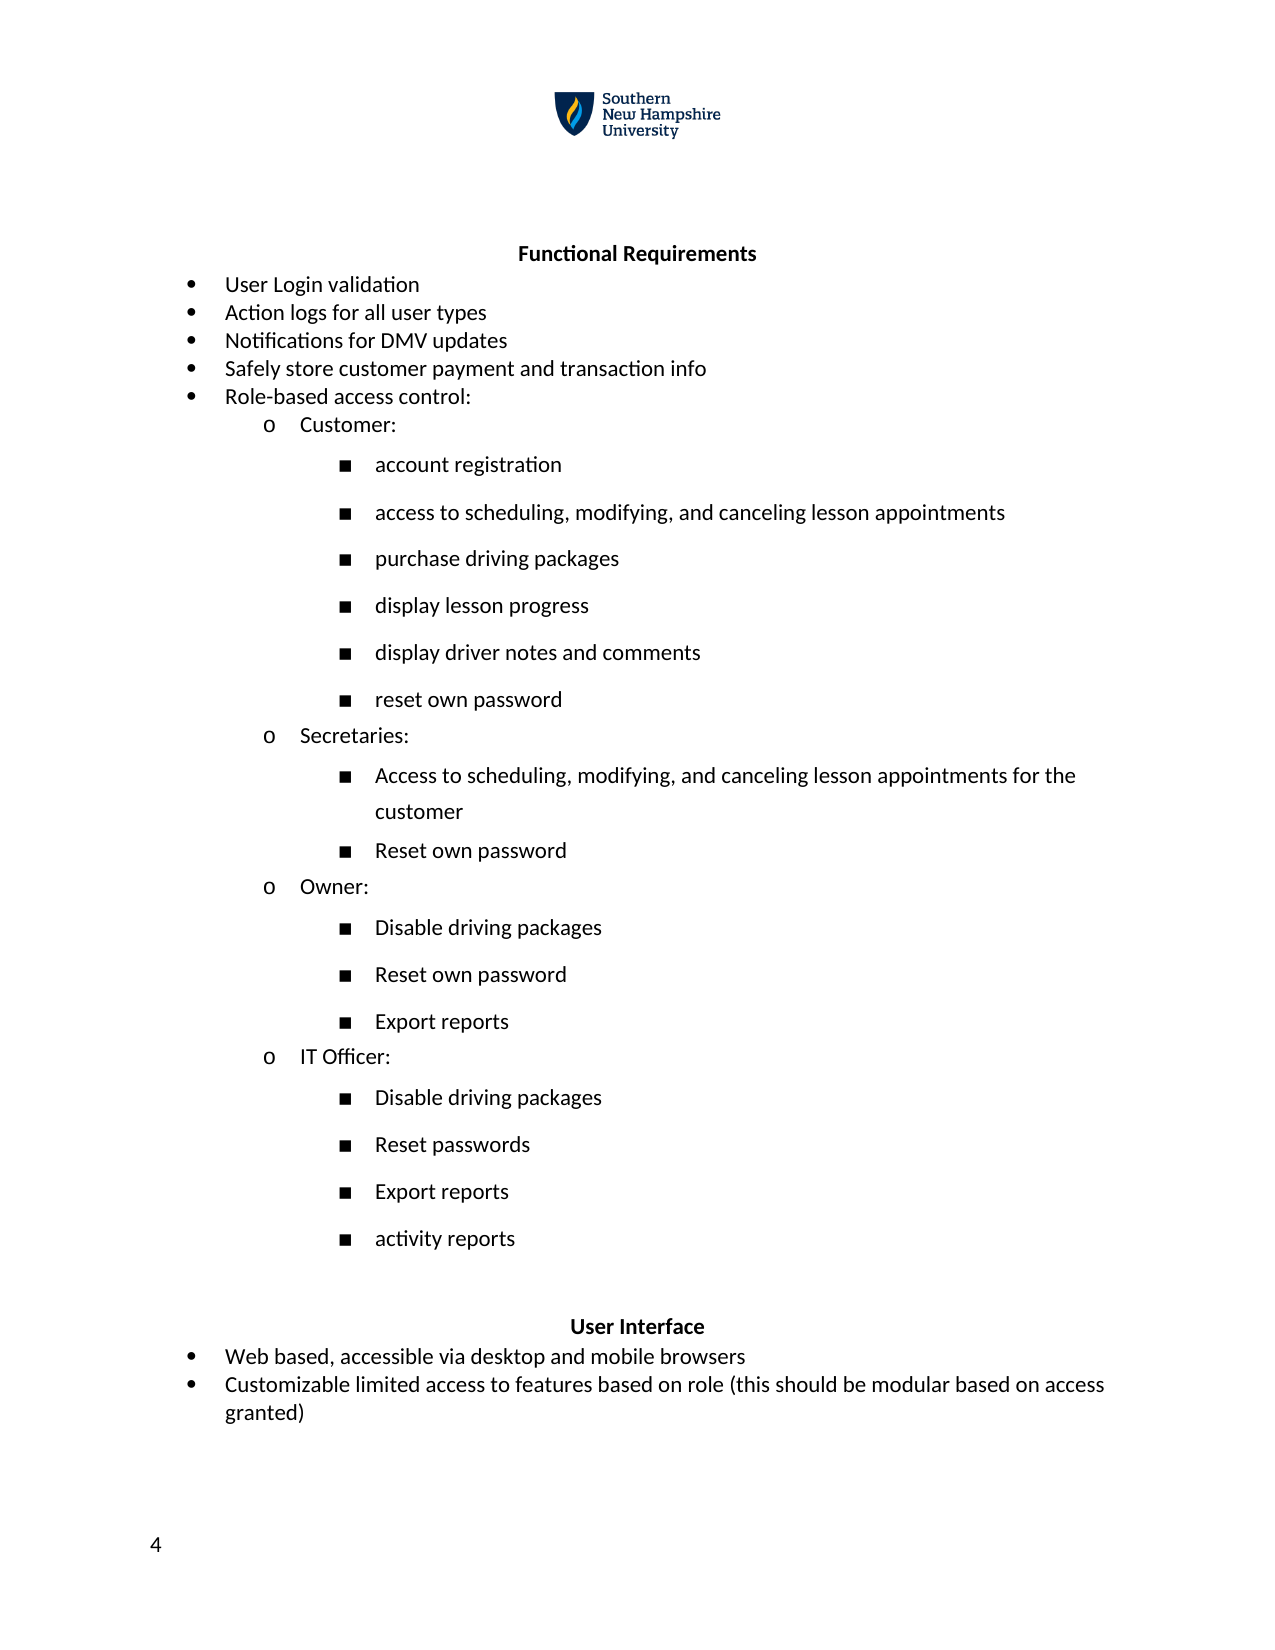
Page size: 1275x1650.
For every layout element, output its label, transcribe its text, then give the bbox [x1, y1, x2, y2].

subtitle User Interface [150, 1312, 1125, 1340]
list Owner: [262, 872, 1125, 901]
list Secretaries: [262, 721, 1125, 750]
list Notifications for DMV updates [187, 326, 1125, 354]
list Export reports [337, 1165, 1125, 1212]
list Reset own password [337, 948, 1125, 995]
list Customizable limited access to features based on role (this should be modular based on access granted) [187, 1370, 1125, 1426]
list Reset own password [337, 825, 1125, 872]
subtitle Functional Requirements [150, 239, 1125, 267]
list purchase driving packages [337, 533, 1125, 580]
list activity reports [337, 1212, 1125, 1259]
list Role-based access control: [187, 382, 1125, 410]
list display driver notes and comments [337, 627, 1125, 674]
list Action logs for all user types [187, 298, 1125, 326]
list display lesson progress [337, 580, 1125, 627]
list Customer: [262, 410, 1125, 439]
list Reset passwords [337, 1118, 1125, 1165]
list Web based, accessible via desktop and mobile browsers [187, 1342, 1125, 1370]
list Access to scheduling, modifying, and canceling lesson appointments for the customer [337, 750, 1125, 825]
list Safely store customer payment and transaction info [187, 354, 1125, 382]
list Disable driving packages [337, 901, 1125, 948]
list account registration [337, 439, 1125, 486]
picture [546, 75, 729, 154]
list Disable driving packages [337, 1071, 1125, 1118]
list User Login validation [187, 270, 1125, 298]
list Export reports [337, 995, 1125, 1042]
list IT Officer: [262, 1042, 1125, 1071]
list reset own password [337, 674, 1125, 721]
list access to scheduling, modifying, and canceling lesson appointments [337, 486, 1125, 533]
